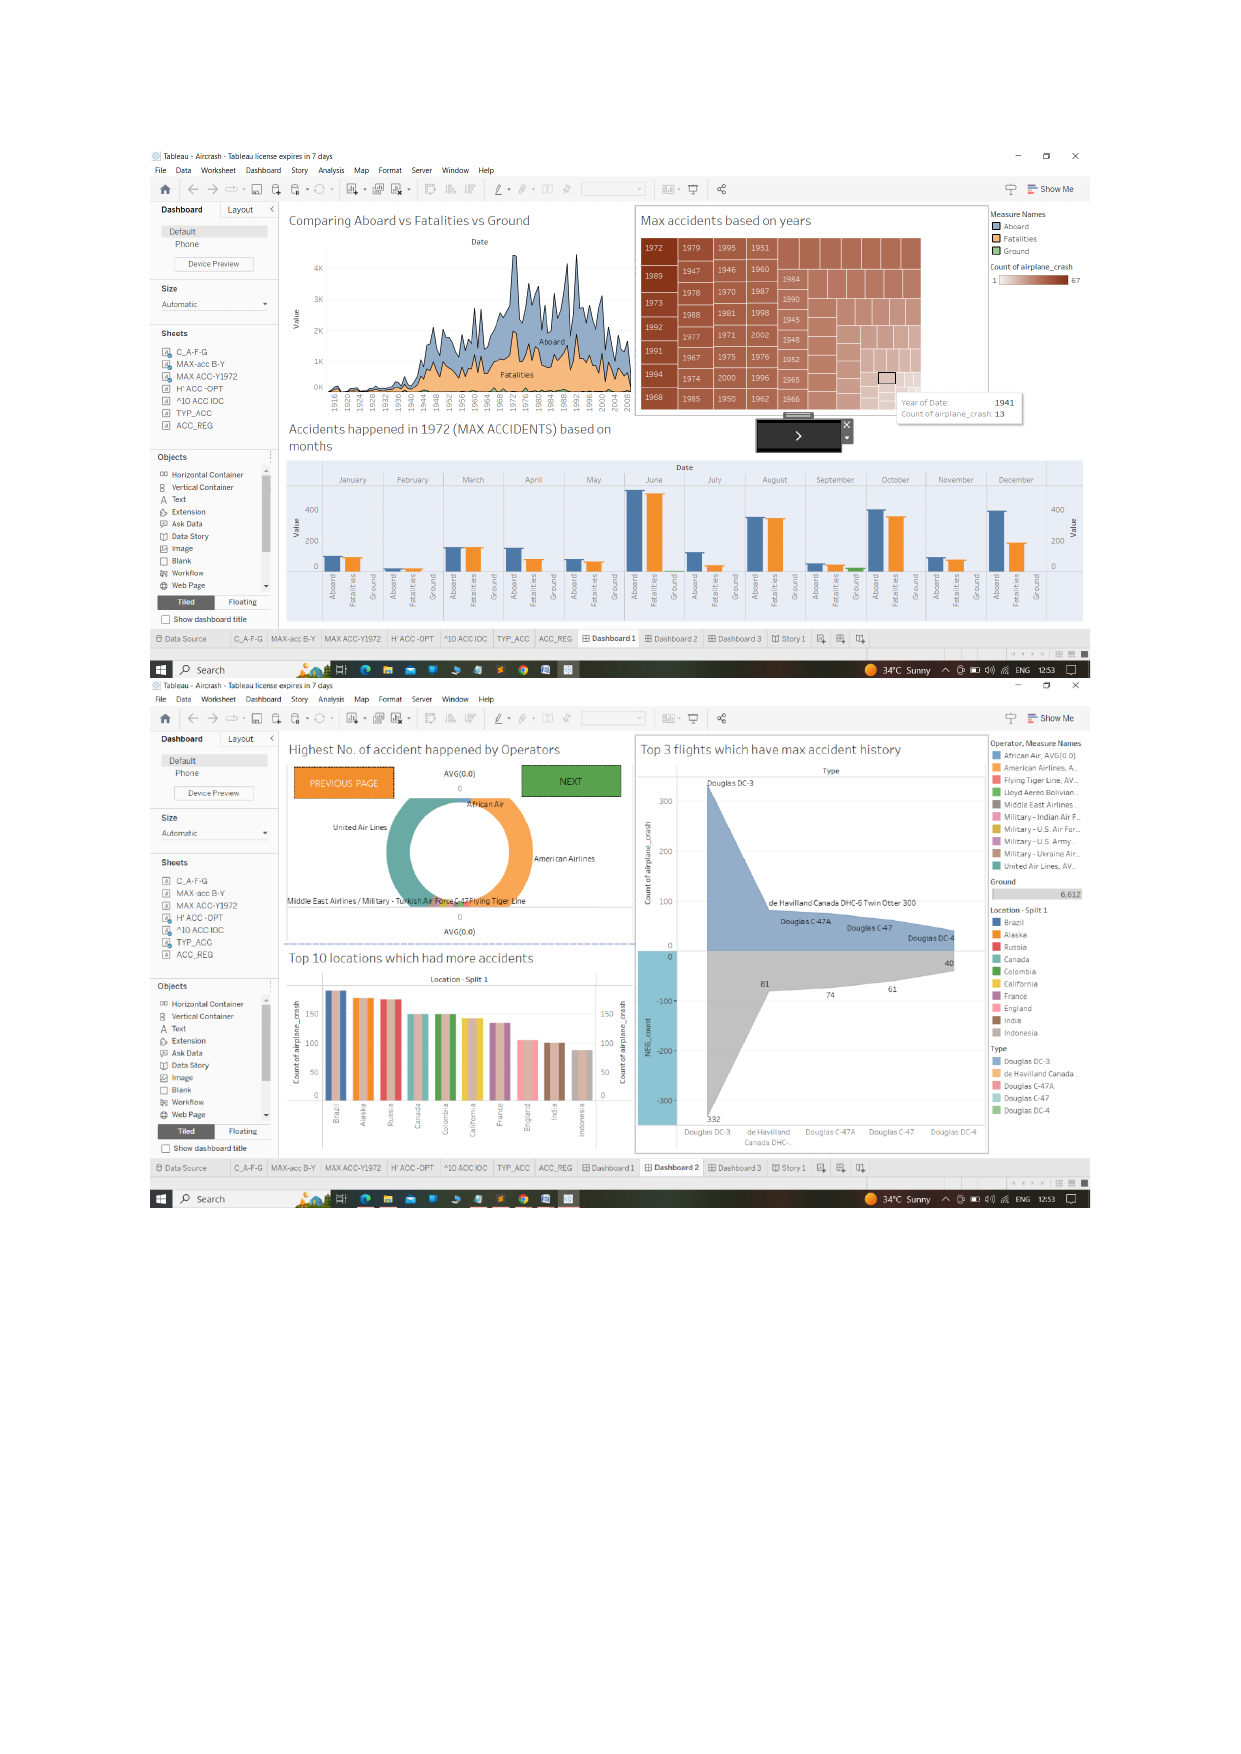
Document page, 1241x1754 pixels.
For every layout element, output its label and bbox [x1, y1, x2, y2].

picture [150, 150, 1091, 1208]
